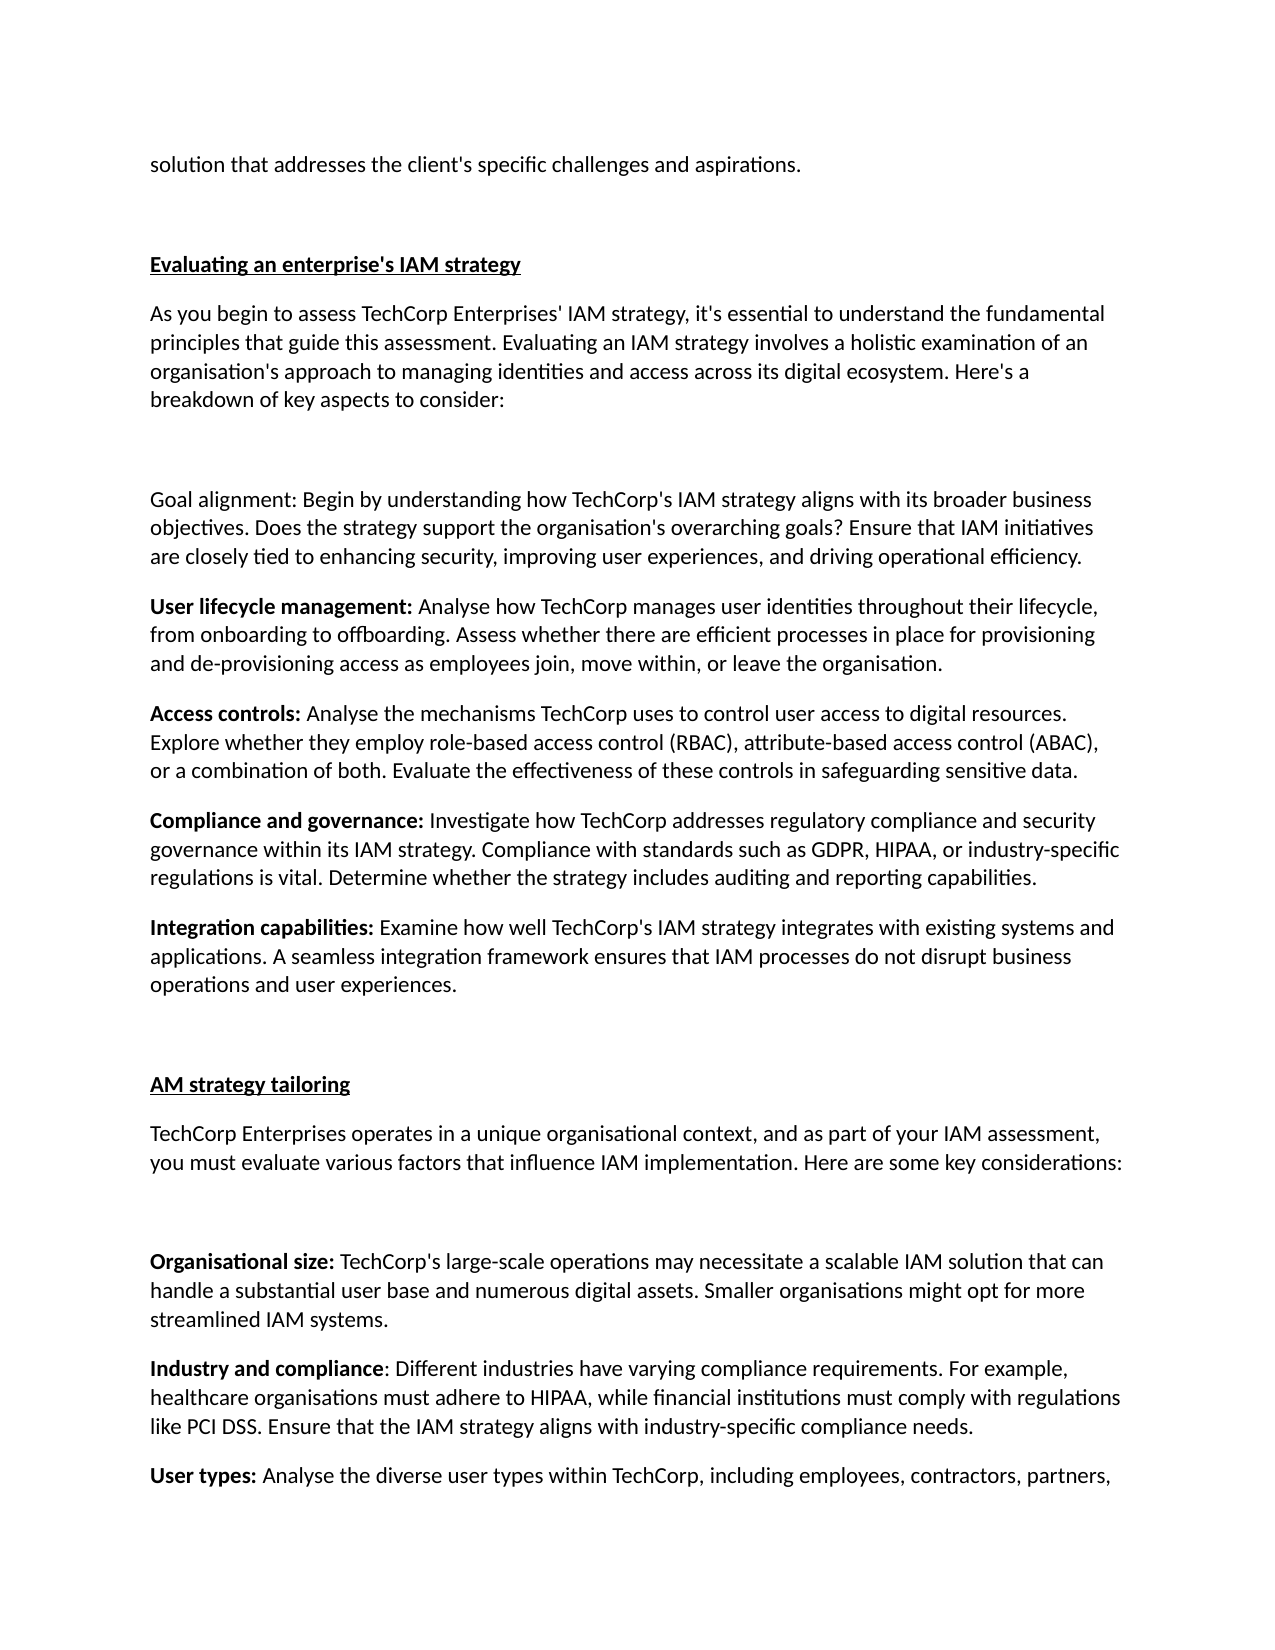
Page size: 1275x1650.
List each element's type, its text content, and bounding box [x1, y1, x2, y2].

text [150, 150, 1125, 179]
text Access controls: Analyse the mechanisms TechCorp uses to control user access to digital resources. Explore whether they employ role-based access control (RBAC), attribute-based access control (ABAC), or a combination of both. Evaluate the effectiveness of these controls in safeguarding sensitive data. [150, 698, 1125, 784]
text Compliance and governance: Investigate how TechCorp addresses regulatory compliance and security governance within its IAM strategy. Compliance with standards such as GDPR, HIPAA, or industry-specific regulations is vital. Determine whether the strategy includes auditing and reporting capabilities. [150, 805, 1125, 892]
text Industry and compliance: Different industries have varying compliance requirements. For example, healthcare organisations must adhere to HIPAA, while financial institutions must comply with regulations like PCI DSS. Ensure that the IAM strategy aligns with industry-specific compliance needs. [150, 1354, 1125, 1440]
text Evaluating an enterprise's IAM strategy [150, 249, 1125, 278]
text User lifecycle management: Analyse how TechCorp manages user identities throughout their lifecycle, from onboarding to offboarding. Assess whether there are efficient processes in place for provisioning and de-provisioning access as employees join, move within, or leave the organisation. [150, 591, 1125, 677]
text AM strategy tailoring [150, 1069, 1125, 1098]
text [150, 1461, 1125, 1489]
text TechCorp Enterprises operates in a unique organisational context, and as part of your IAM assessment, you must evaluate various factors that influence IAM implementation. Here are some key considerations: [150, 1119, 1125, 1176]
text As you begin to assess TechCorp Enterprises' IAM strategy, it's essential to understand the fundamental principles that guide this assessment. Evaluating an IAM strategy involves a holistic examination of an organisation's approach to managing identities and access across its digital ecosystem. Here's a breakdown of key aspects to consider: [150, 299, 1125, 414]
text Organisational size: TechCorp's large-scale operations may necessitate a scalable IAM solution that can handle a substantial user base and numerous digital assets. Smaller organisations might opt for more streamlined IAM systems. [150, 1247, 1125, 1333]
text Integration capabilities: Examine how well TechCorp's IAM strategy integrates with existing systems and applications. A seamless integration framework ensures that IAM processes do not disrupt business operations and user experiences. [150, 912, 1125, 999]
text Goal alignment: Begin by understanding how TechCorp's IAM strategy aligns with its broader business objectives. Does the strategy support the organisation's overarching goals? Ensure that IAM initiatives are closely tied to enhancing security, improving user experiences, and driving operational efficiency. [150, 484, 1125, 570]
